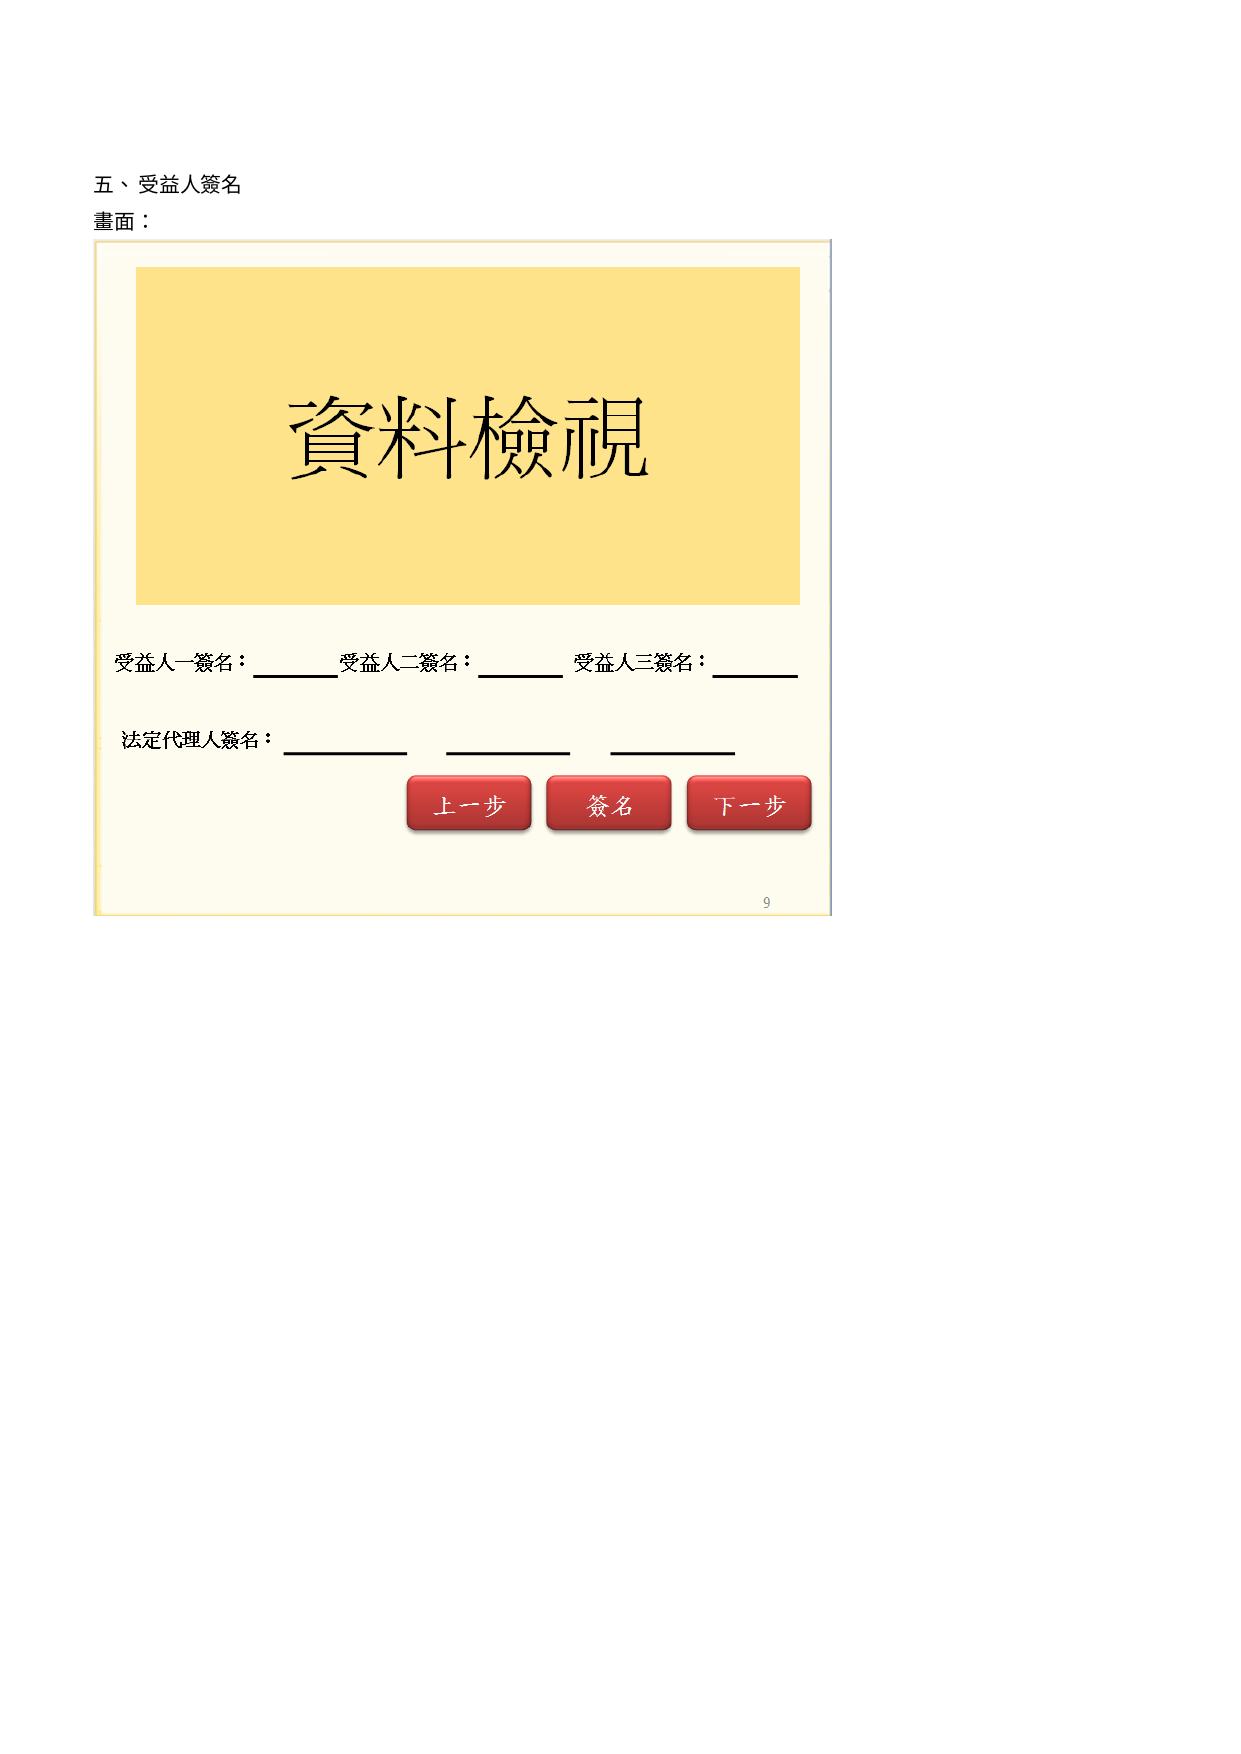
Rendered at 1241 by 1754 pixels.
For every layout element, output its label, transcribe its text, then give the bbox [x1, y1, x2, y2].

picture [93, 239, 832, 916]
list 受益人簽名 [94, 164, 1144, 202]
text 畫面： [94, 202, 1144, 239]
